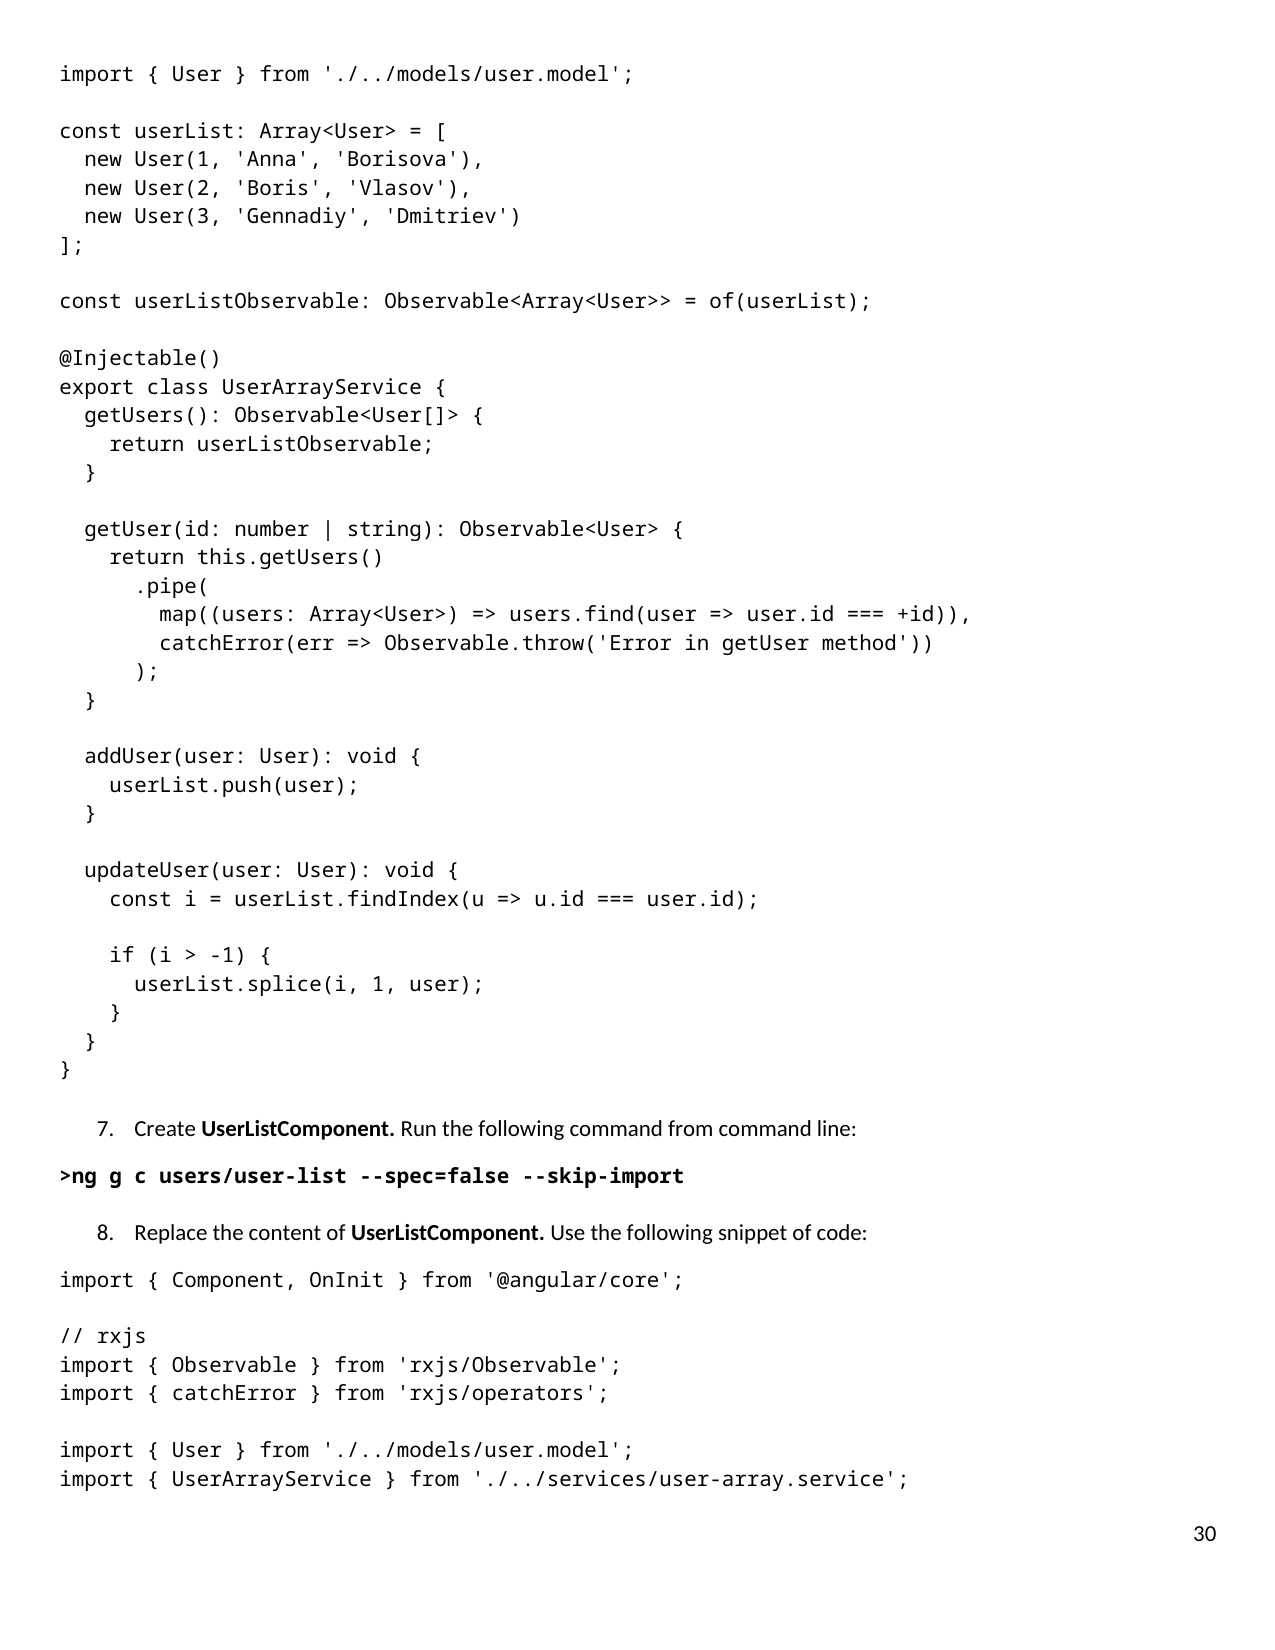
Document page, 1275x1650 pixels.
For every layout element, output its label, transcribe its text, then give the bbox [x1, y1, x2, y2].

list Replace the content of UserListComponent. Use the following snippet of code: [97, 1218, 1216, 1246]
text userList.splice(i, 1, user); [59, 969, 1216, 997]
text >ng g c users/user-list --spec=false --skip-import [59, 1161, 1216, 1189]
text return userListObservable; [59, 429, 1216, 457]
text import { User } from './../models/user.model'; [59, 1435, 1216, 1464]
text } [59, 798, 1216, 827]
text import { Observable } from 'rxjs/Observable'; [59, 1350, 1216, 1378]
text @Injectable() [59, 343, 1216, 372]
text map((users: Array<User>) => users.find(user => user.id === +id)), [59, 599, 1216, 628]
text } [59, 685, 1216, 713]
text import { User } from './../models/user.model'; [59, 59, 1216, 87]
text updateUser(user: User): void { [59, 855, 1216, 884]
text new User(3, 'Gennadiy', 'Dmitriev') [59, 201, 1216, 230]
text import { UserArrayService } from './../services/user-array.service'; [59, 1464, 1216, 1492]
text } [59, 457, 1216, 486]
text addUser(user: User): void { [59, 742, 1216, 770]
text ); [59, 656, 1216, 685]
text userList.push(user); [59, 770, 1216, 798]
text } [59, 1054, 1216, 1083]
text const userListObservable: Observable<Array<User>> = of(userList); [59, 287, 1216, 315]
text } [59, 997, 1216, 1026]
text const userList: Array<User> = [ [59, 116, 1216, 144]
text // rxjs [59, 1322, 1216, 1350]
text if (i > -1) { [59, 941, 1216, 969]
text new User(2, 'Boris', 'Vlasov'), [59, 173, 1216, 201]
text return this.getUsers() [59, 542, 1216, 571]
text getUsers(): Observable<User[]> { [59, 400, 1216, 429]
text ]; [59, 230, 1216, 258]
text const i = userList.findIndex(u => u.id === user.id); [59, 884, 1216, 912]
text getUser(id: number | string): Observable<User> { [59, 514, 1216, 542]
text } [59, 1026, 1216, 1054]
text catchError(err => Observable.throw('Error in getUser method')) [59, 628, 1216, 656]
text new User(1, 'Anna', 'Borisova'), [59, 144, 1216, 173]
text .pipe( [59, 571, 1216, 599]
text import { catchError } from 'rxjs/operators'; [59, 1378, 1216, 1407]
text import { Component, OnInit } from '@angular/core'; [59, 1265, 1216, 1293]
list Create UserListComponent. Run the following command from command line: [97, 1114, 1216, 1142]
text export class UserArrayService { [59, 372, 1216, 400]
